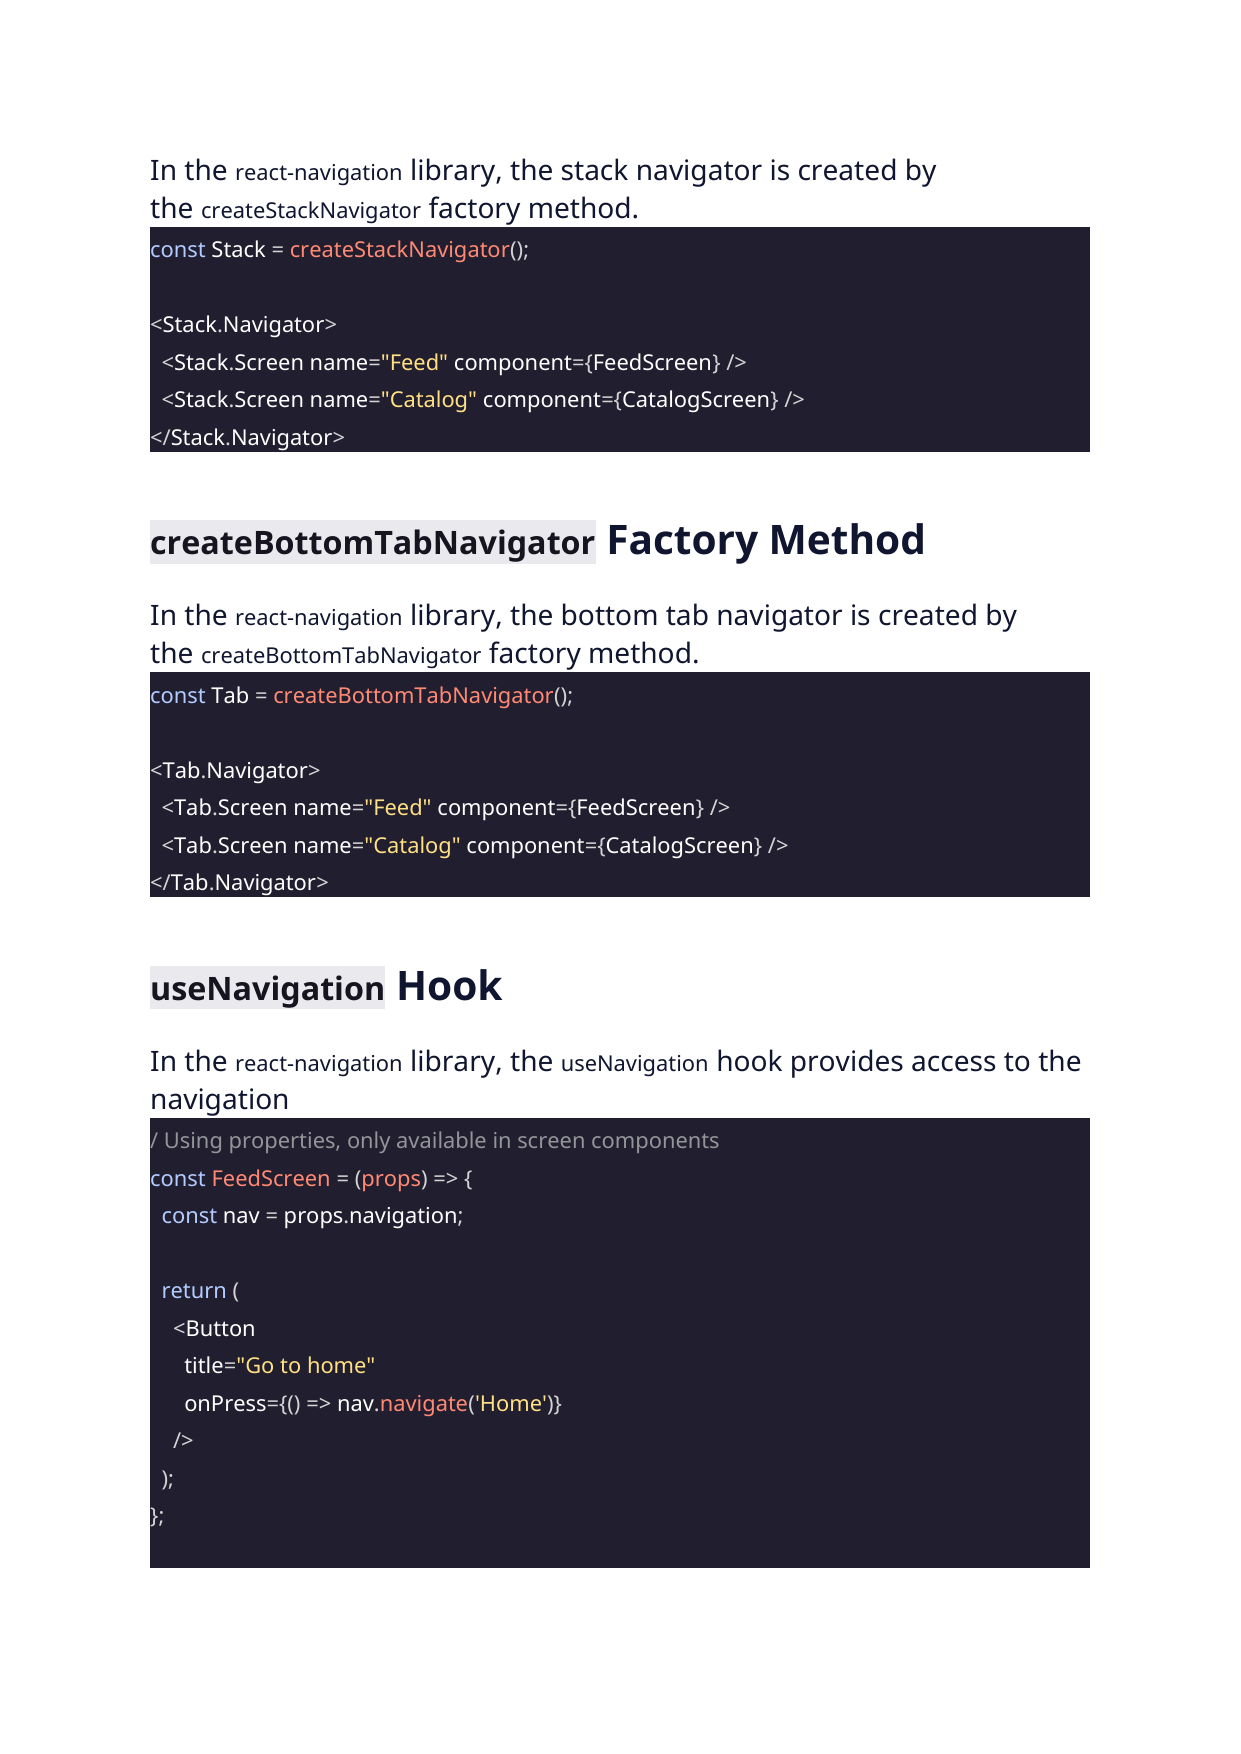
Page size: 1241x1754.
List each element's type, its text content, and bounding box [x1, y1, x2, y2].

text <Stack.Navigator> [150, 302, 1090, 339]
text <Button [150, 1305, 1090, 1343]
text /> [150, 1418, 1090, 1455]
text const nav = props.navigation; [150, 1193, 1090, 1230]
text }; [150, 1493, 1090, 1530]
text <Tab.Screen name="Catalog" component={CatalogScreen} /> [150, 822, 1090, 860]
text In the react-navigation library, the bottom tab navigator is created by the createBottomTabNavigator factory method. [150, 596, 1090, 672]
text </Tab.Navigator> [150, 860, 1090, 897]
text In the react-navigation library, the useNavigation hook provides access to the navigation [150, 1041, 1090, 1118]
text <Tab.Screen name="Feed" component={FeedScreen} /> [150, 785, 1090, 822]
subtitle useNavigation Hook [150, 957, 1090, 1012]
text const FeedScreen = (props) => { [150, 1155, 1090, 1193]
text const Tab = createBottomTabNavigator(); [150, 672, 1090, 710]
text onPress={() => nav.navigate('Home')} [150, 1380, 1090, 1418]
text title="Go to home" [150, 1343, 1090, 1380]
text return ( [150, 1268, 1090, 1305]
text <Tab.Navigator> [150, 747, 1090, 785]
text <Stack.Screen name="Feed" component={FeedScreen} /> [150, 339, 1090, 377]
subtitle createBottomTabNavigator Factory Method [150, 511, 1090, 566]
text ); [150, 1455, 1090, 1493]
text In the react-navigation library, the stack navigator is created by the createStackNavigator factory method. [150, 150, 1090, 227]
text / Using properties, only available in screen components [150, 1118, 1090, 1155]
text const Stack = createStackNavigator(); [150, 227, 1090, 264]
text </Stack.Navigator> [150, 414, 1090, 452]
text <Stack.Screen name="Catalog" component={CatalogScreen} /> [150, 377, 1090, 414]
